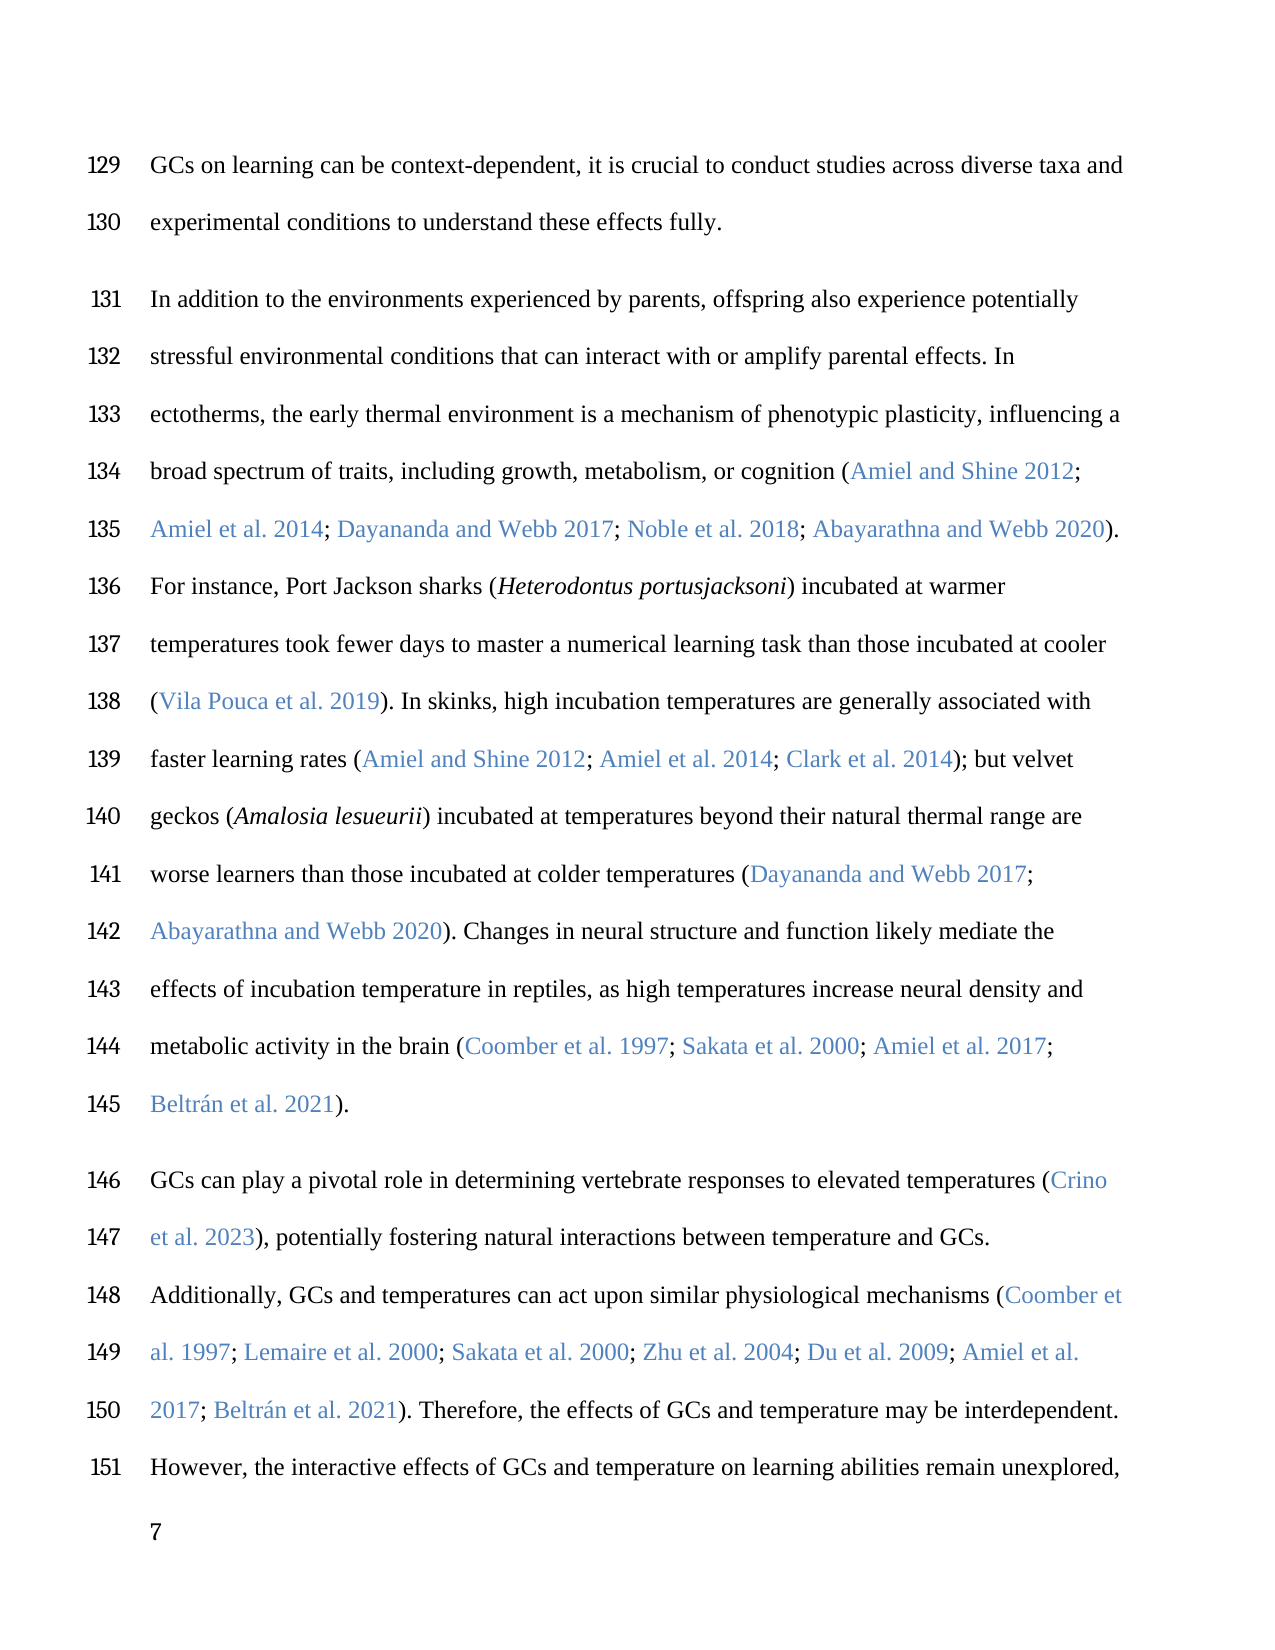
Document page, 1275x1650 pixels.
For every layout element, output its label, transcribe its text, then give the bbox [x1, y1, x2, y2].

text In addition to the environments experienced by parents, offspring also experience potentially stressful environmental conditions that can interact with or amplify parental effects. In ectotherms, the early thermal environment is a mechanism of phenotypic plasticity, influencing a broad spectrum of traits, including growth, metabolism, or cognition (Amiel and Shine 2012; Amiel et al. 2014; Dayananda and Webb 2017; Noble et al. 2018; Abayarathna and Webb 2020). For instance, Port Jackson sharks (Heterodontus portusjacksoni) incubated at warmer temperatures took fewer days to master a numerical learning task than those incubated at cooler (Vila Pouca et al. 2019). In skinks, high incubation temperatures are generally associated with faster learning rates (Amiel and Shine 2012; Amiel et al. 2014; Clark et al. 2014); but velvet geckos (Amalosia lesueurii) incubated at temperatures beyond their natural thermal range are worse learners than those incubated at colder temperatures (Dayananda and Webb 2017; Abayarathna and Webb 2020). Changes in neural structure and function likely mediate the effects of incubation temperature in reptiles, as high temperatures increase neural density and metabolic activity in the brain (Coomber et al. 1997; Sakata et al. 2000; Amiel et al. 2017; Beltrán et al. 2021). [150, 284, 1125, 1117]
